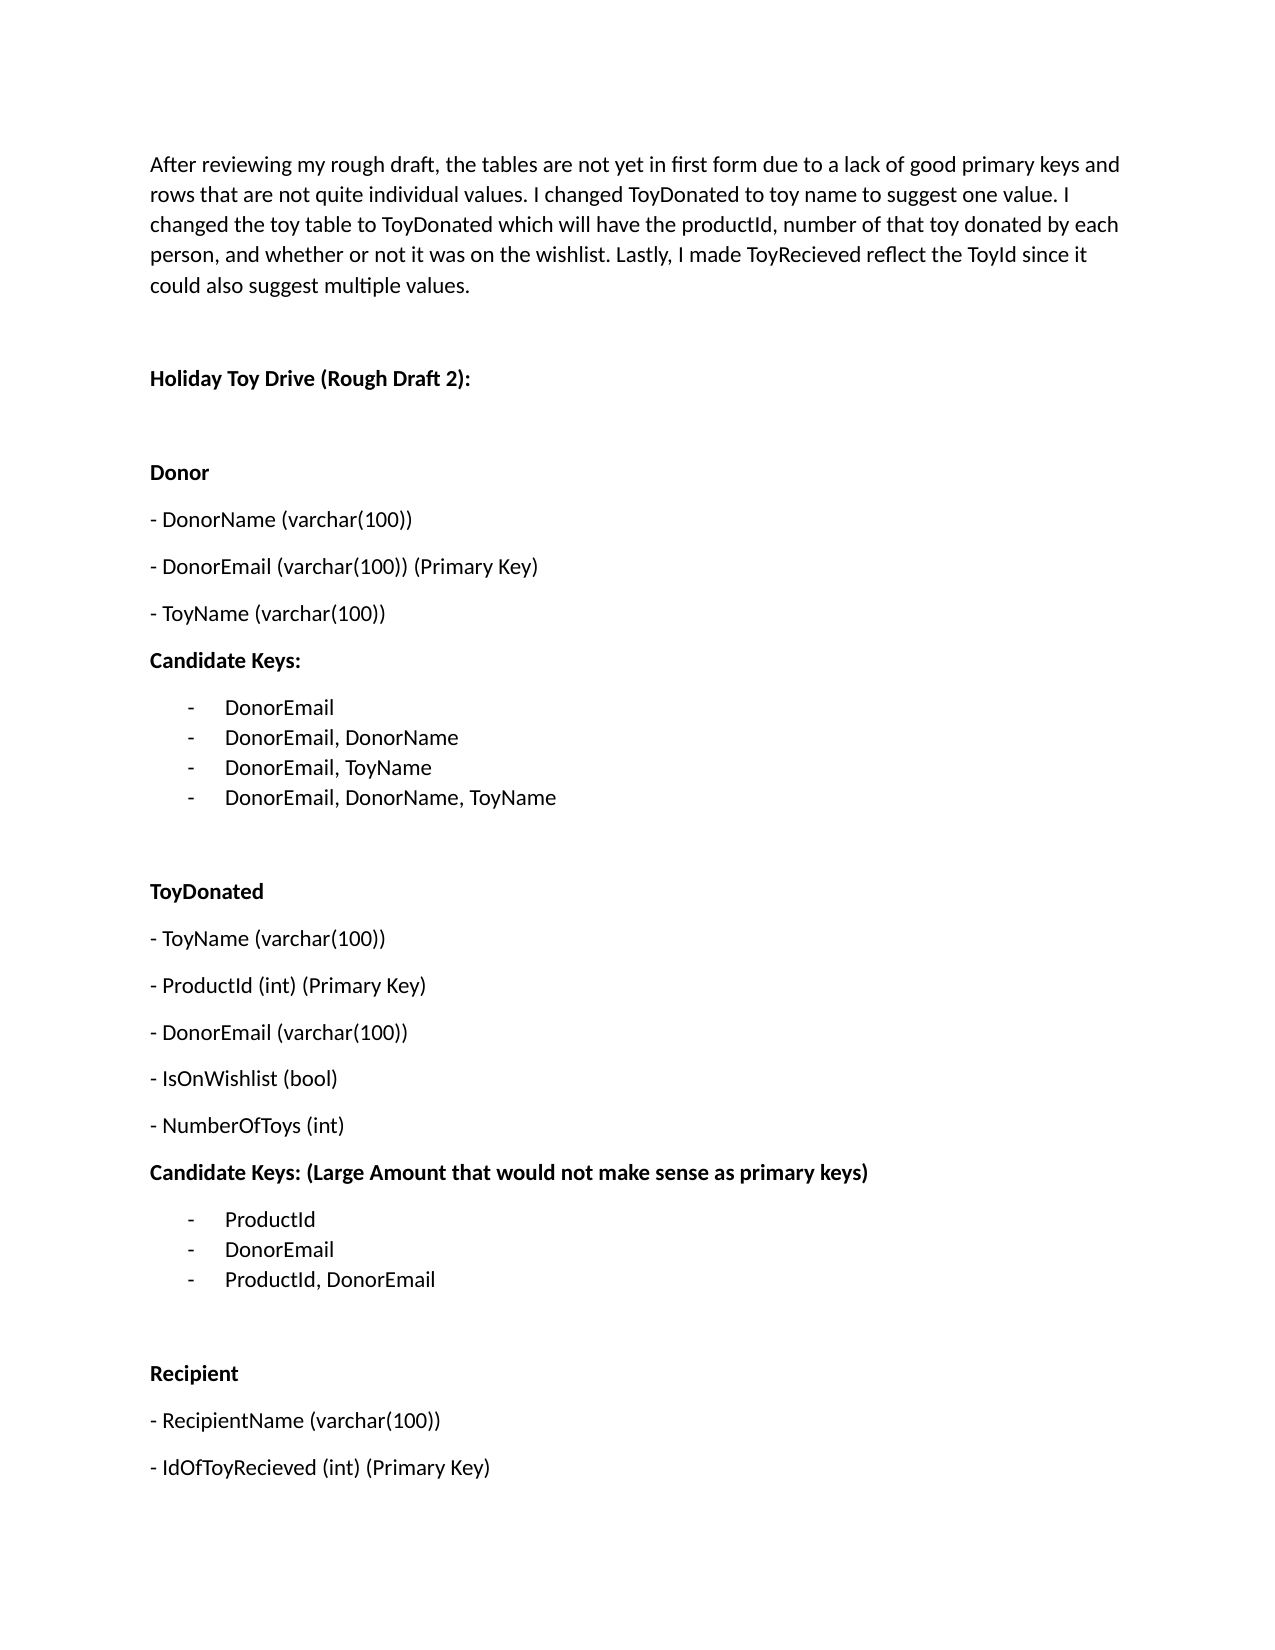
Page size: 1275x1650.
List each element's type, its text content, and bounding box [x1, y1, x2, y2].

list DonorEmail [187, 1235, 1125, 1263]
text Holiday Toy Drive (Rough Draft 2): [150, 364, 1125, 393]
list DonorEmail, DonorName, ToyName [187, 783, 1125, 811]
text - NumberOfToys (int) [150, 1111, 1125, 1139]
text - ProductId (int) (Primary Key) [150, 971, 1125, 999]
text - DonorEmail (varchar(100)) (Primary Key) [150, 552, 1125, 580]
list DonorEmail [187, 693, 1125, 721]
text - DonorName (varchar(100)) [150, 505, 1125, 533]
text - IsOnWishlist (bool) [150, 1064, 1125, 1093]
text Candidate Keys: [150, 646, 1125, 674]
text After reviewing my rough draft, the tables are not yet in first form due to a lack of good primary keys and rows that are not quite individual values. I changed ToyDonated to toy name to suggest one value. I changed the toy table to ToyDonated which will have the productId, number of that toy donated by each person, and whether or not it was on the wishlist. Lastly, I made ToyRecieved reflect the ToyId since it could also suggest multiple values. [150, 150, 1125, 299]
list ProductId, DonorEmail [187, 1266, 1125, 1294]
text Recipient [150, 1359, 1125, 1387]
text - ToyName (varchar(100)) [150, 924, 1125, 952]
list DonorEmail, DonorName [187, 723, 1125, 751]
text ToyDonated [150, 877, 1125, 905]
list ProductId [187, 1205, 1125, 1233]
list DonorEmail, ToyName [187, 753, 1125, 781]
text Candidate Keys: (Large Amount that would not make sense as primary keys) [150, 1158, 1125, 1186]
text - DonorEmail (varchar(100)) [150, 1018, 1125, 1046]
text Donor [150, 458, 1125, 486]
text - IdOfToyRecieved (int) (Primary Key) [150, 1453, 1125, 1481]
text - RecipientName (varchar(100)) [150, 1406, 1125, 1434]
text - ToyName (varchar(100)) [150, 599, 1125, 627]
